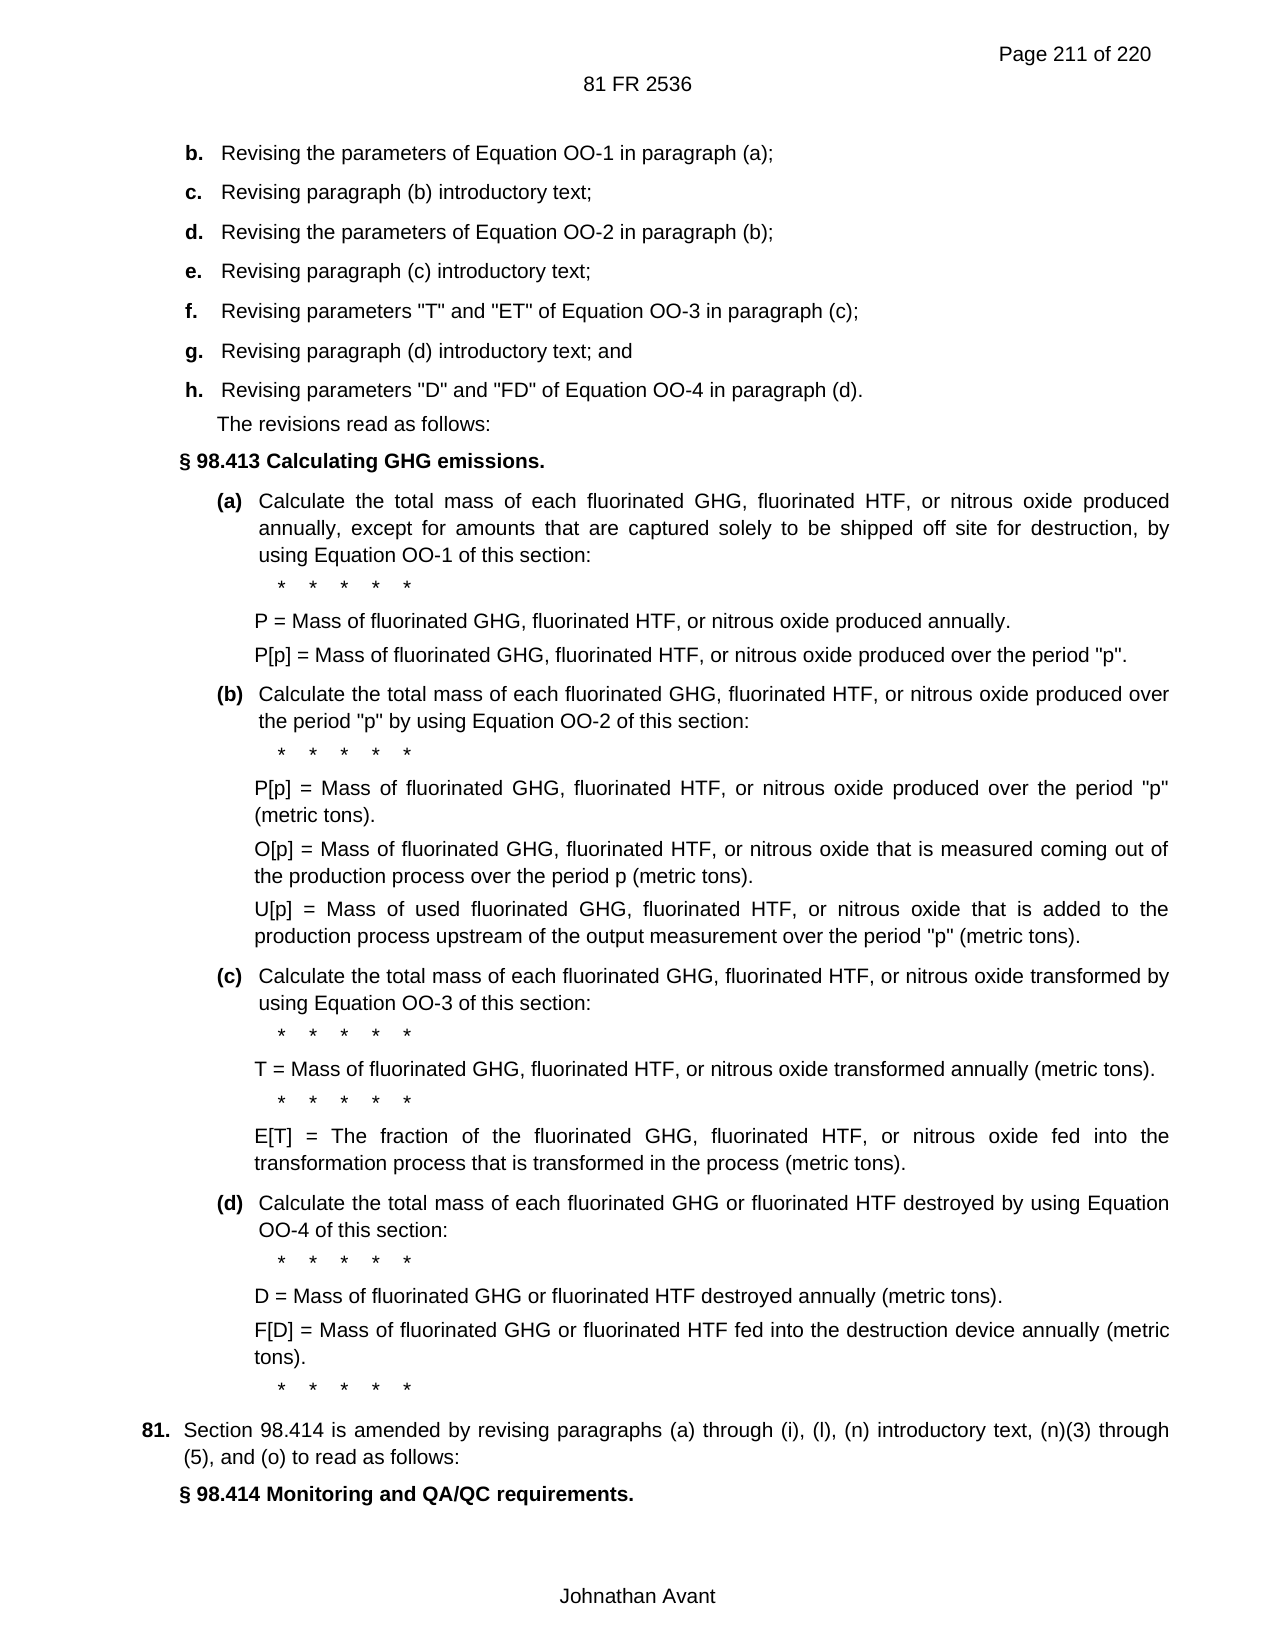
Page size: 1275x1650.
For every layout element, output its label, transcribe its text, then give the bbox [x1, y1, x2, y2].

list Revising the parameters of Equation OO-1 in paragraph (a); [179, 137, 1171, 164]
text * * * * * [254, 573, 1171, 600]
list Calculate the total mass of each fluorinated GHG, fluorinated HTF, or nitrous oxide produced annually, except for amounts that are captured solely to be shipped off site for destruction, by using Equation OO-1 of this section: [217, 485, 1171, 567]
list Calculate the total mass of each fluorinated GHG or fluorinated HTF destroyed by using Equation OO-4 of this section: [217, 1187, 1171, 1242]
text T = Mass of fluorinated GHG, fluorinated HTF, or nitrous oxide transformed annually (metric tons). [254, 1054, 1171, 1081]
list Revising the parameters of Equation OO-2 in paragraph (b); [179, 217, 1171, 244]
list ions. [179, 448, 1171, 473]
text * * * * * [254, 1248, 1171, 1275]
list Revising paragraph (c) introductory text; [179, 256, 1171, 283]
text * * * * * [254, 1087, 1171, 1114]
text * * * * * [254, 739, 1171, 767]
list Calculate the total mass of each fluorinated GHG, fluorinated HTF, or nitrous oxide transformed by using Equation OO-3 of this section: [217, 960, 1171, 1014]
list Revising parameters "D" and "FD" of Equation OO-4 in paragraph (d). [179, 375, 1171, 402]
text U[p] = Mass of used fluorinated GHG, fluorinated HTF, or nitrous oxide that is added to the production process upstream of the output measurement over the period "p" (metric tons). [254, 894, 1171, 948]
list Section 98.414 is amended by revising paragraphs (a) through (i), (l), (n) introductory text, (n)(3) through (5), and (o) to read as follows: [142, 1414, 1171, 1469]
list Calculate the total mass of each fluorinated GHG, fluorinated HTF, or nitrous oxide produced over the period "p" by using Equation OO-2 of this section: [217, 679, 1171, 733]
text P[p] = Mass of fluorinated GHG, fluorinated HTF, or nitrous oxide produced over the period "p". [254, 639, 1171, 667]
list Revising paragraph (b) introductory text; [179, 177, 1171, 204]
text D = Mass of fluorinated GHG or fluorinated HTF destroyed annually (metric tons). [254, 1281, 1171, 1308]
text P = Mass of fluorinated GHG, fluorinated HTF, or nitrous oxide produced annually. [254, 606, 1171, 633]
text E[T] = The fraction of the fluorinated GHG, fluorinated HTF, or nitrous oxide fed into the transformation process that is transformed in the process (metric tons). [254, 1121, 1171, 1175]
text F[D] = Mass of fluorinated GHG or fluorinated HTF fed into the destruction device annually (metric tons). [254, 1314, 1171, 1369]
text * * * * * [254, 1021, 1171, 1048]
list Revising parameters "T" and "ET" of Equation OO-3 in paragraph (c); [179, 296, 1171, 323]
text P[p] = Mass of fluorinated GHG, fluorinated HTF, or nitrous oxide produced over the period "p" (metric tons). [254, 773, 1171, 827]
text * * * * * [254, 1375, 1171, 1402]
list Revising paragraph (d) introductory text; and [179, 335, 1171, 362]
text The revisions read as follows: [217, 408, 1171, 435]
text O[p] = Mass of fluorinated GHG, fluorinated HTF, or nitrous oxide that is measured coming out of the production process over the period p (metric tons). [254, 833, 1171, 887]
list requirements. [179, 1481, 1171, 1506]
